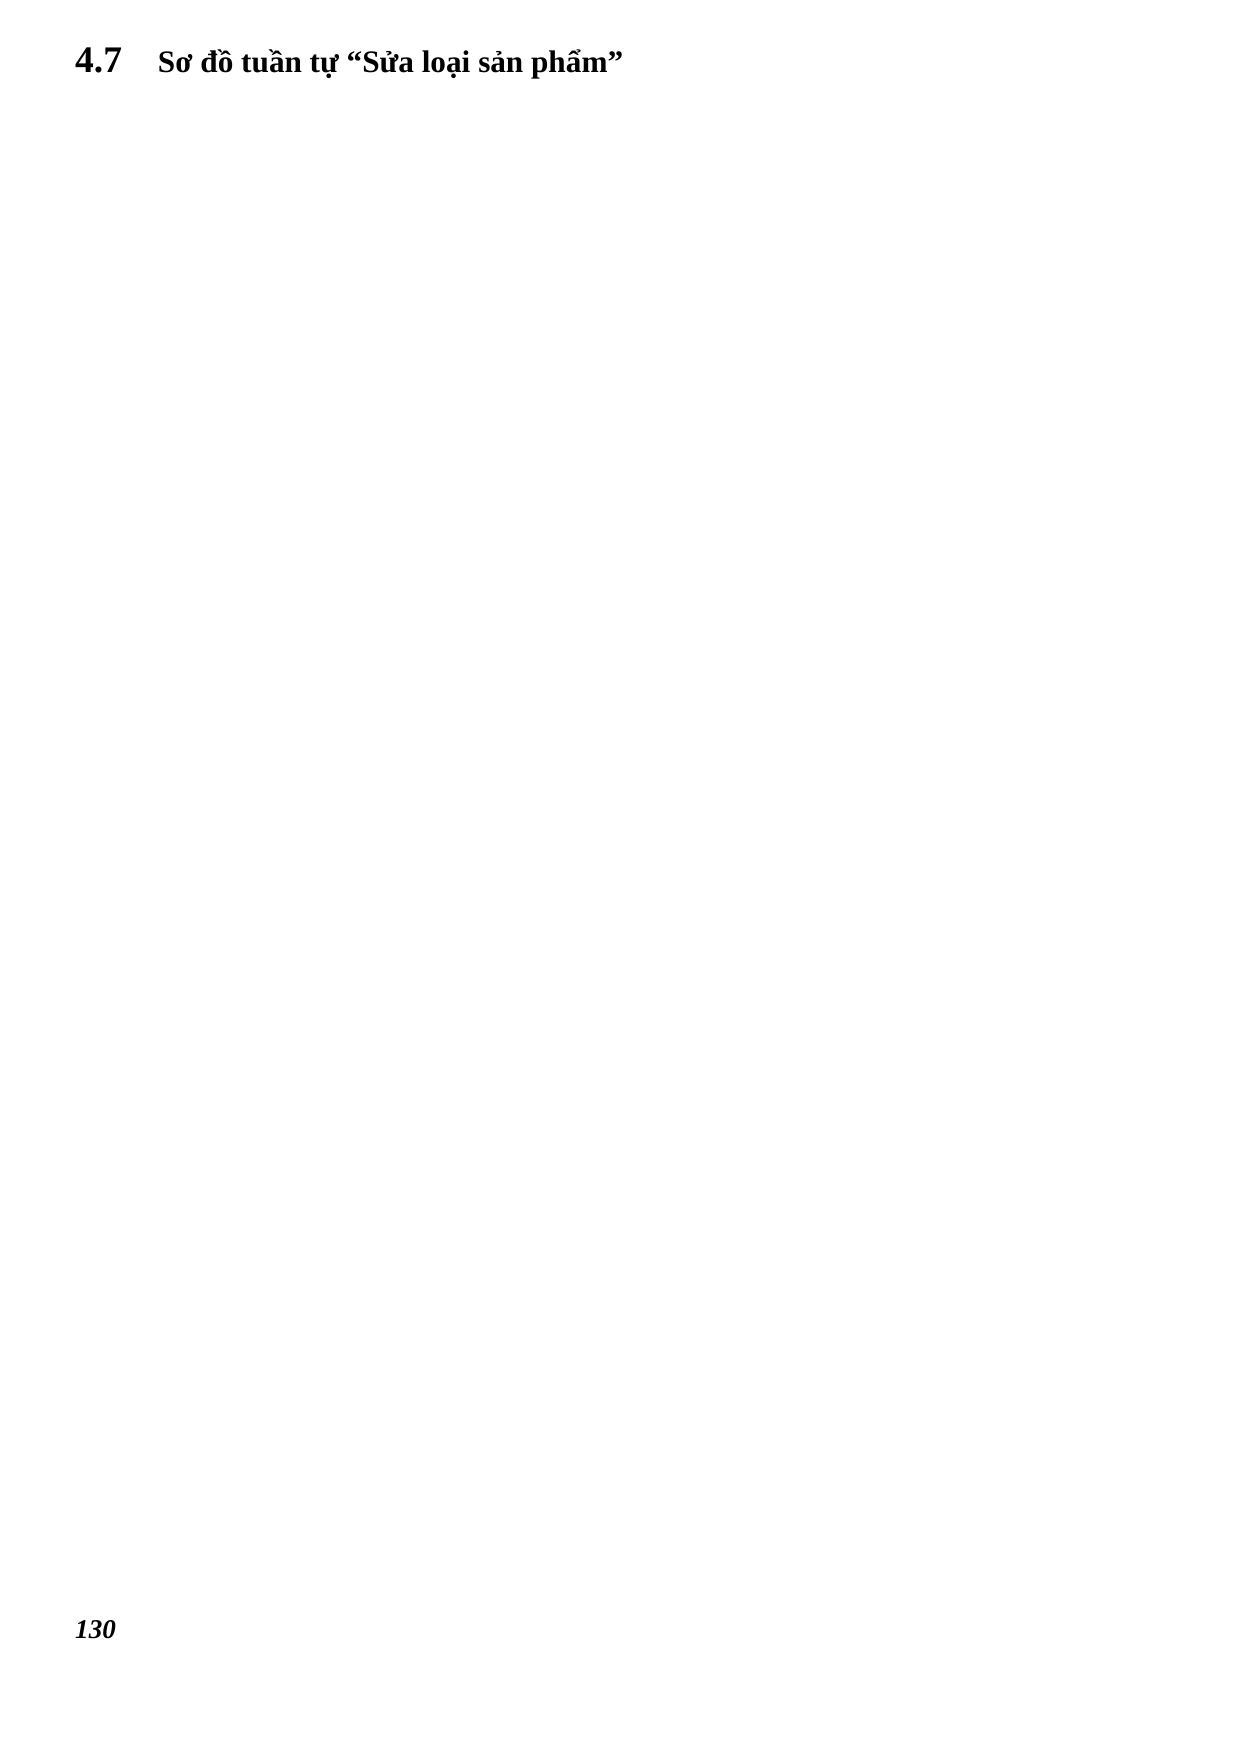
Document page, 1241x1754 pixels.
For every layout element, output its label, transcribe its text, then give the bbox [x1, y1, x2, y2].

subtitle Sơ đồ tuần tự “Sửa loại sản phẩm” [75, 37, 1200, 80]
